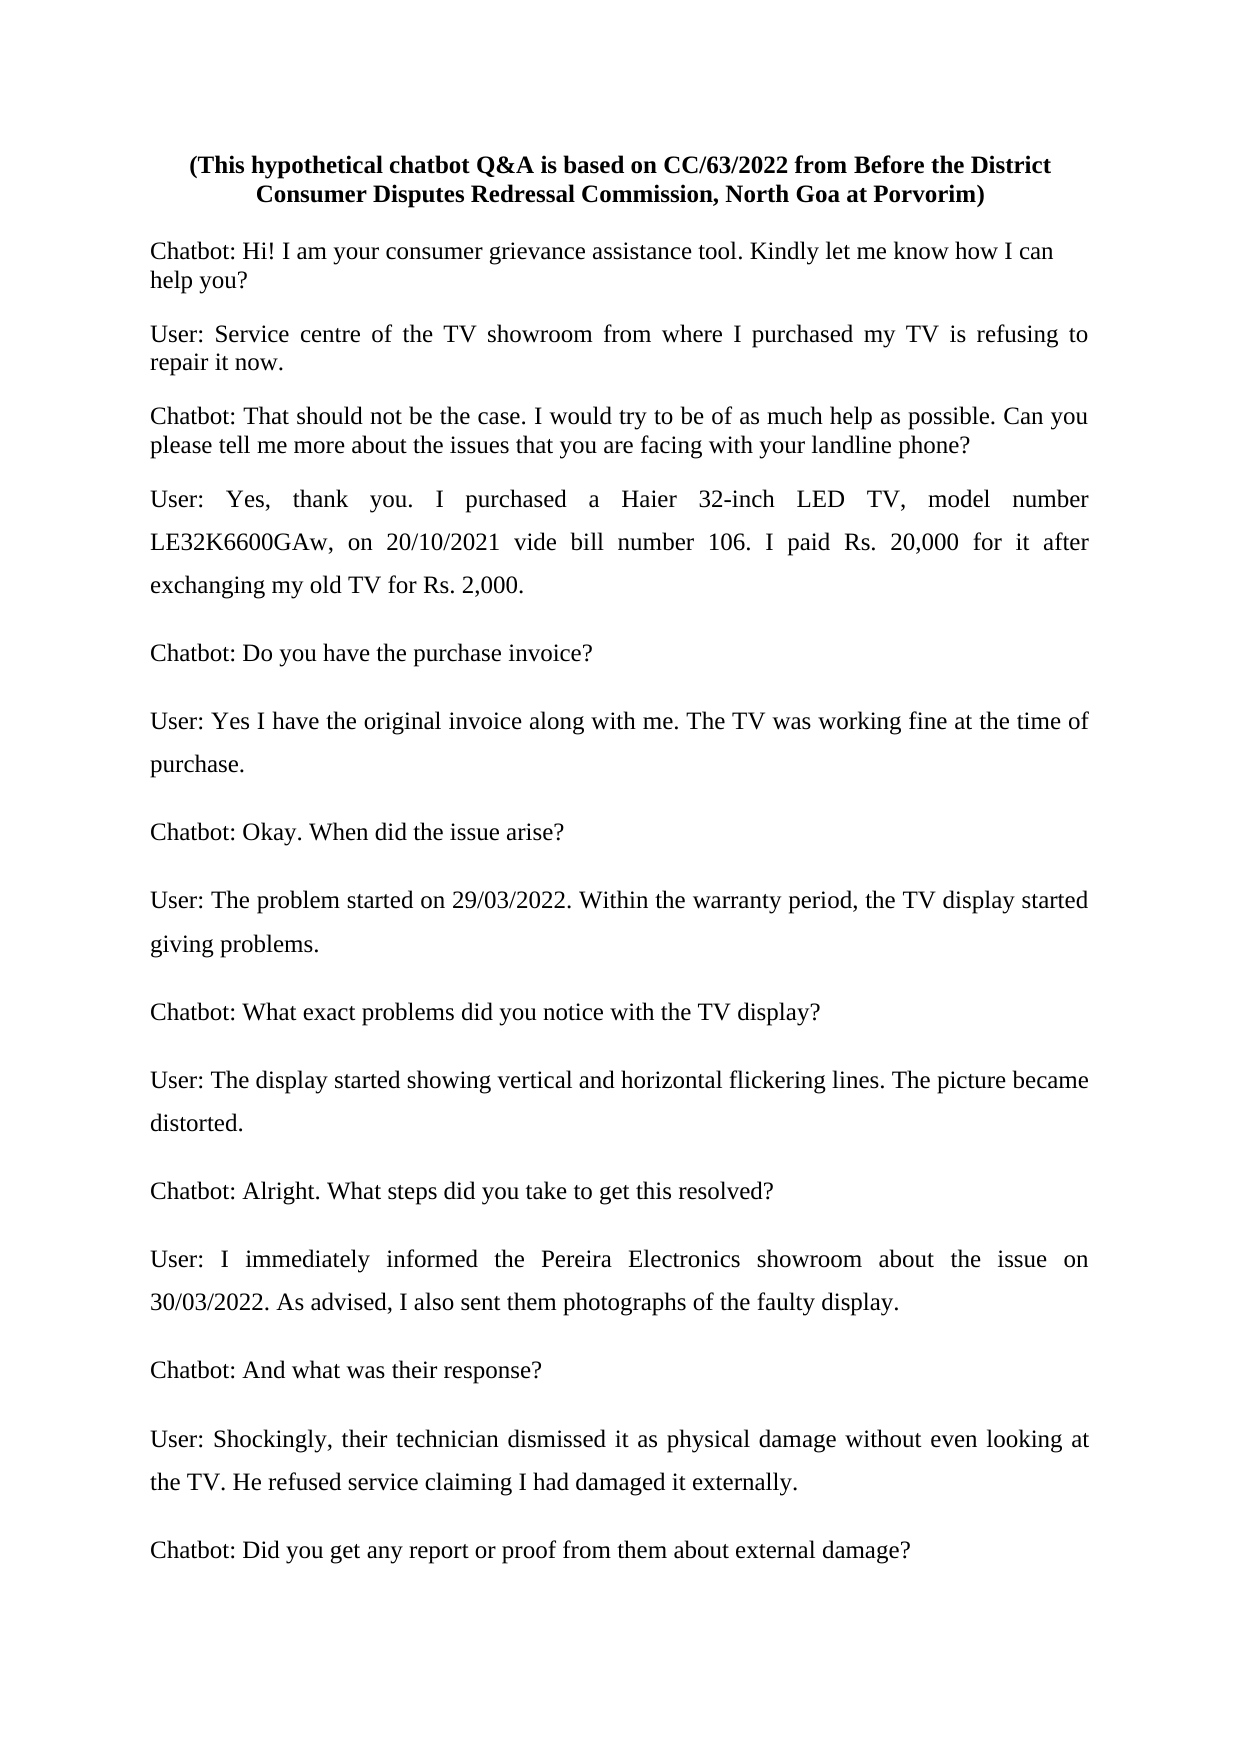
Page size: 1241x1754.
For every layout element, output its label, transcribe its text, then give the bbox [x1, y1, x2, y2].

text (This hypothetical chatbot Q&A is based on CC/63/2022 from Before the District Consumer Disputes Redressal Commission, North Goa at Porvorim) [150, 150, 1090, 207]
text Chatbot: Did you get any report or proof from them about external damage? [150, 1535, 1090, 1564]
text User: The display started showing vertical and horizontal flickering lines. The picture became distorted. [150, 1065, 1090, 1137]
text Chatbot: Hi! I am your consumer grievance assistance tool. Kindly let me know how I can help you? [150, 236, 1090, 294]
text User: Yes I have the original invoice along with me. The TV was working fine at the time of purchase. [150, 706, 1090, 778]
text Chatbot: Okay. When did the issue arise? [150, 817, 1090, 846]
text Chatbot: What exact problems did you notice with the TV display? [150, 997, 1090, 1026]
text User: I immediately informed the Pereira Electronics showroom about the issue on 30/03/2022. As advised, I also sent them photographs of the faulty display. [150, 1244, 1090, 1316]
text Chatbot: Alright. What steps did you take to get this resolved? [150, 1176, 1090, 1205]
text User: Shockingly, their technician dismissed it as physical damage without even looking at the TV. He refused service claiming I had damaged it externally. [150, 1424, 1090, 1496]
text Chatbot: Do you have the purchase invoice? [150, 638, 1090, 667]
text User: Service centre of the TV showroom from where I purchased my TV is refusing to repair it now. [150, 319, 1090, 376]
text User: The problem started on 29/03/2022. Within the warranty period, the TV display started giving problems. [150, 886, 1090, 957]
text Chatbot: And what was their response? [150, 1356, 1090, 1384]
text User: Yes, thank you. I purchased a Haier 32-inch LED TV, model number LE32K6600GAw, on 20/10/2021 vide bill number 106. I paid Rs. 20,000 for it after exchanging my old TV for Rs. 2,000. [150, 484, 1090, 599]
text Chatbot: That should not be the case. I would try to be of as much help as possible. Can you please tell me more about the issues that you are facing with your landline phone? [150, 401, 1090, 459]
